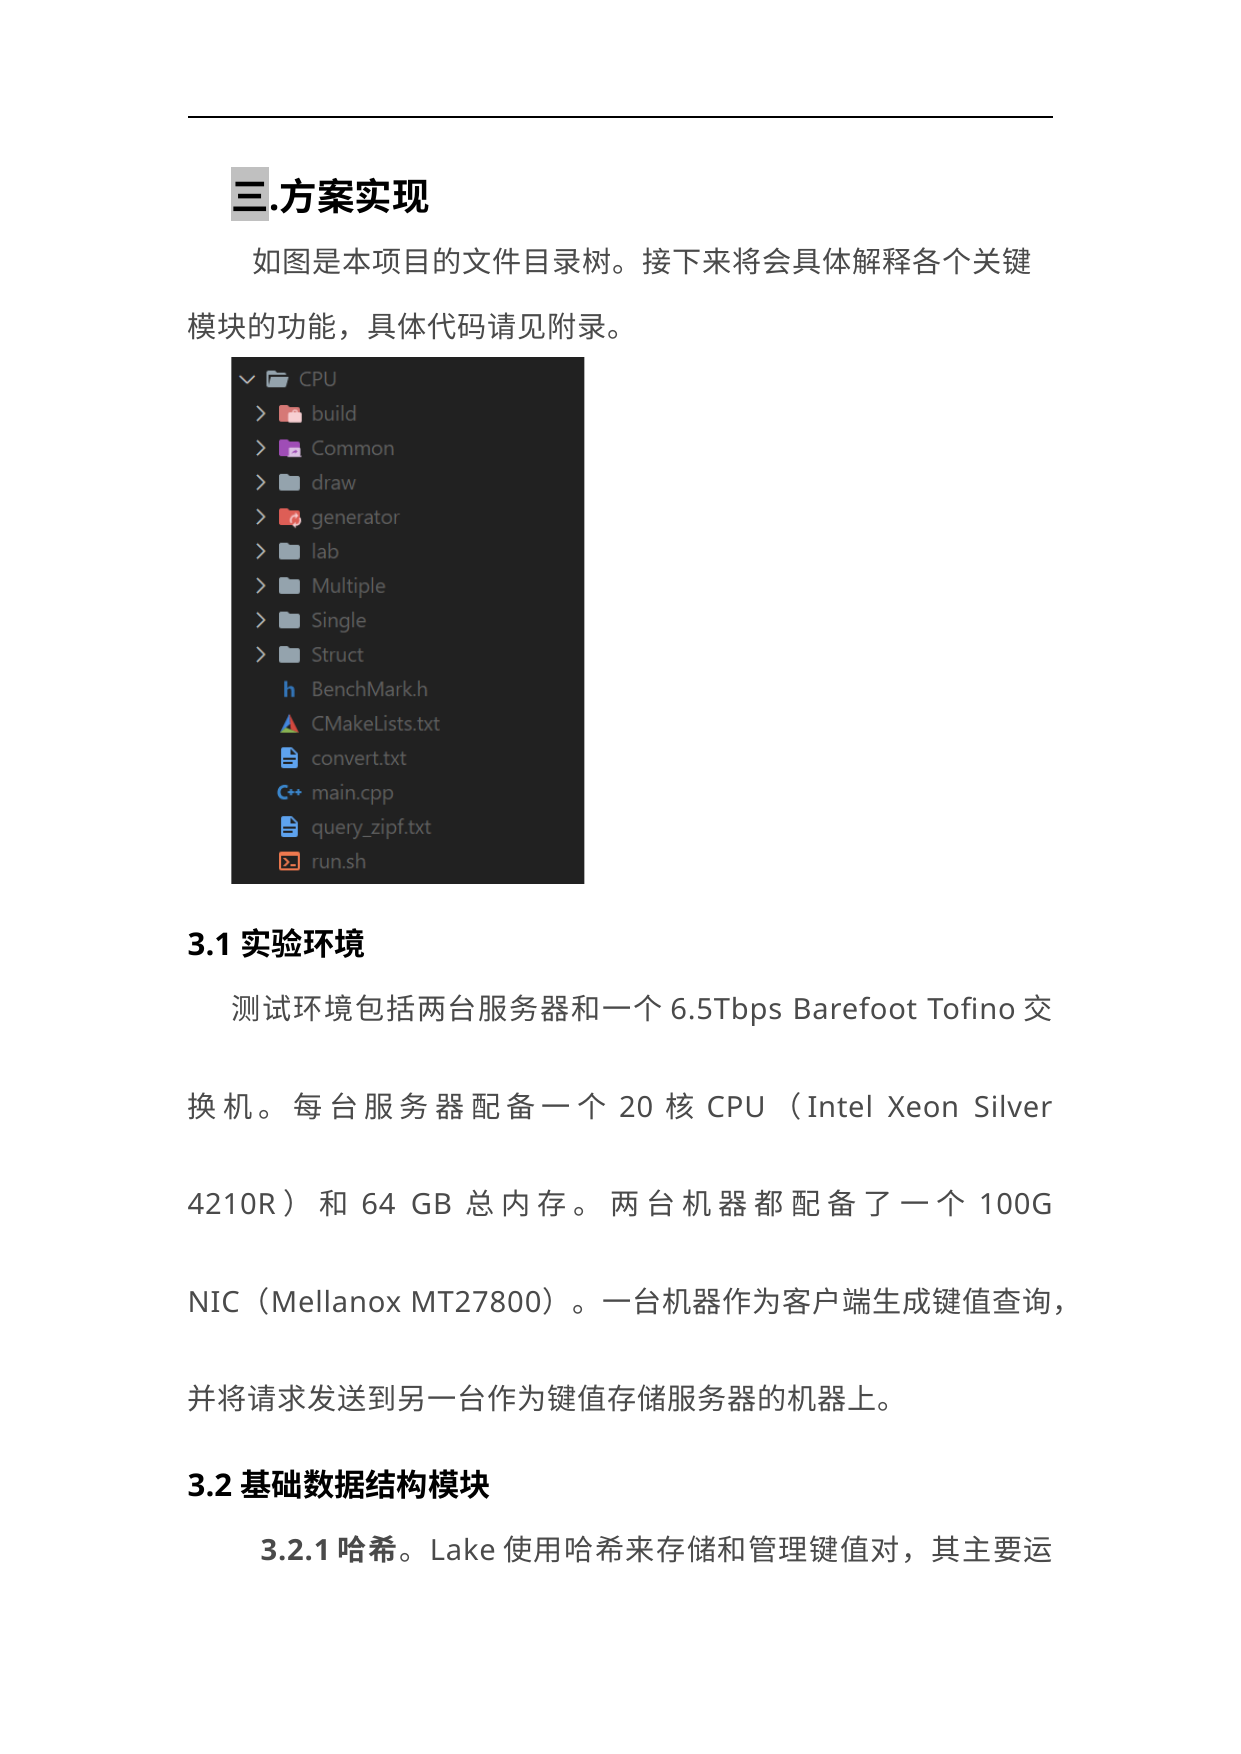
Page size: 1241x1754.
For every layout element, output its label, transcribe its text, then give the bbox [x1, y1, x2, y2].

text 三.方案实现 [187, 162, 1053, 227]
text 如图是本项目的文件目录树。接下来将会具体解释各个关键模块的功能，具体代码请见附录。 [187, 227, 1053, 357]
text 测试环境包括两台服务器和一个6.5Tbps Barefoot Tofino交换机。每台服务器配备一个20核CPU（Intel Xeon Silver 4210R）和64 GB总内存。两台机器都配备了一个100G NIC（Mellanox MT27800）。一台机器作为客户端生成键值查询，并将请求发送到另一台作为键值存储服务器的机器上。 [187, 974, 1053, 1429]
text 3.1 实验环境 [187, 909, 1053, 974]
text 3.2 基础数据结构模块 [187, 1451, 1053, 1516]
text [217, 1516, 1053, 1581]
picture [231, 357, 585, 884]
